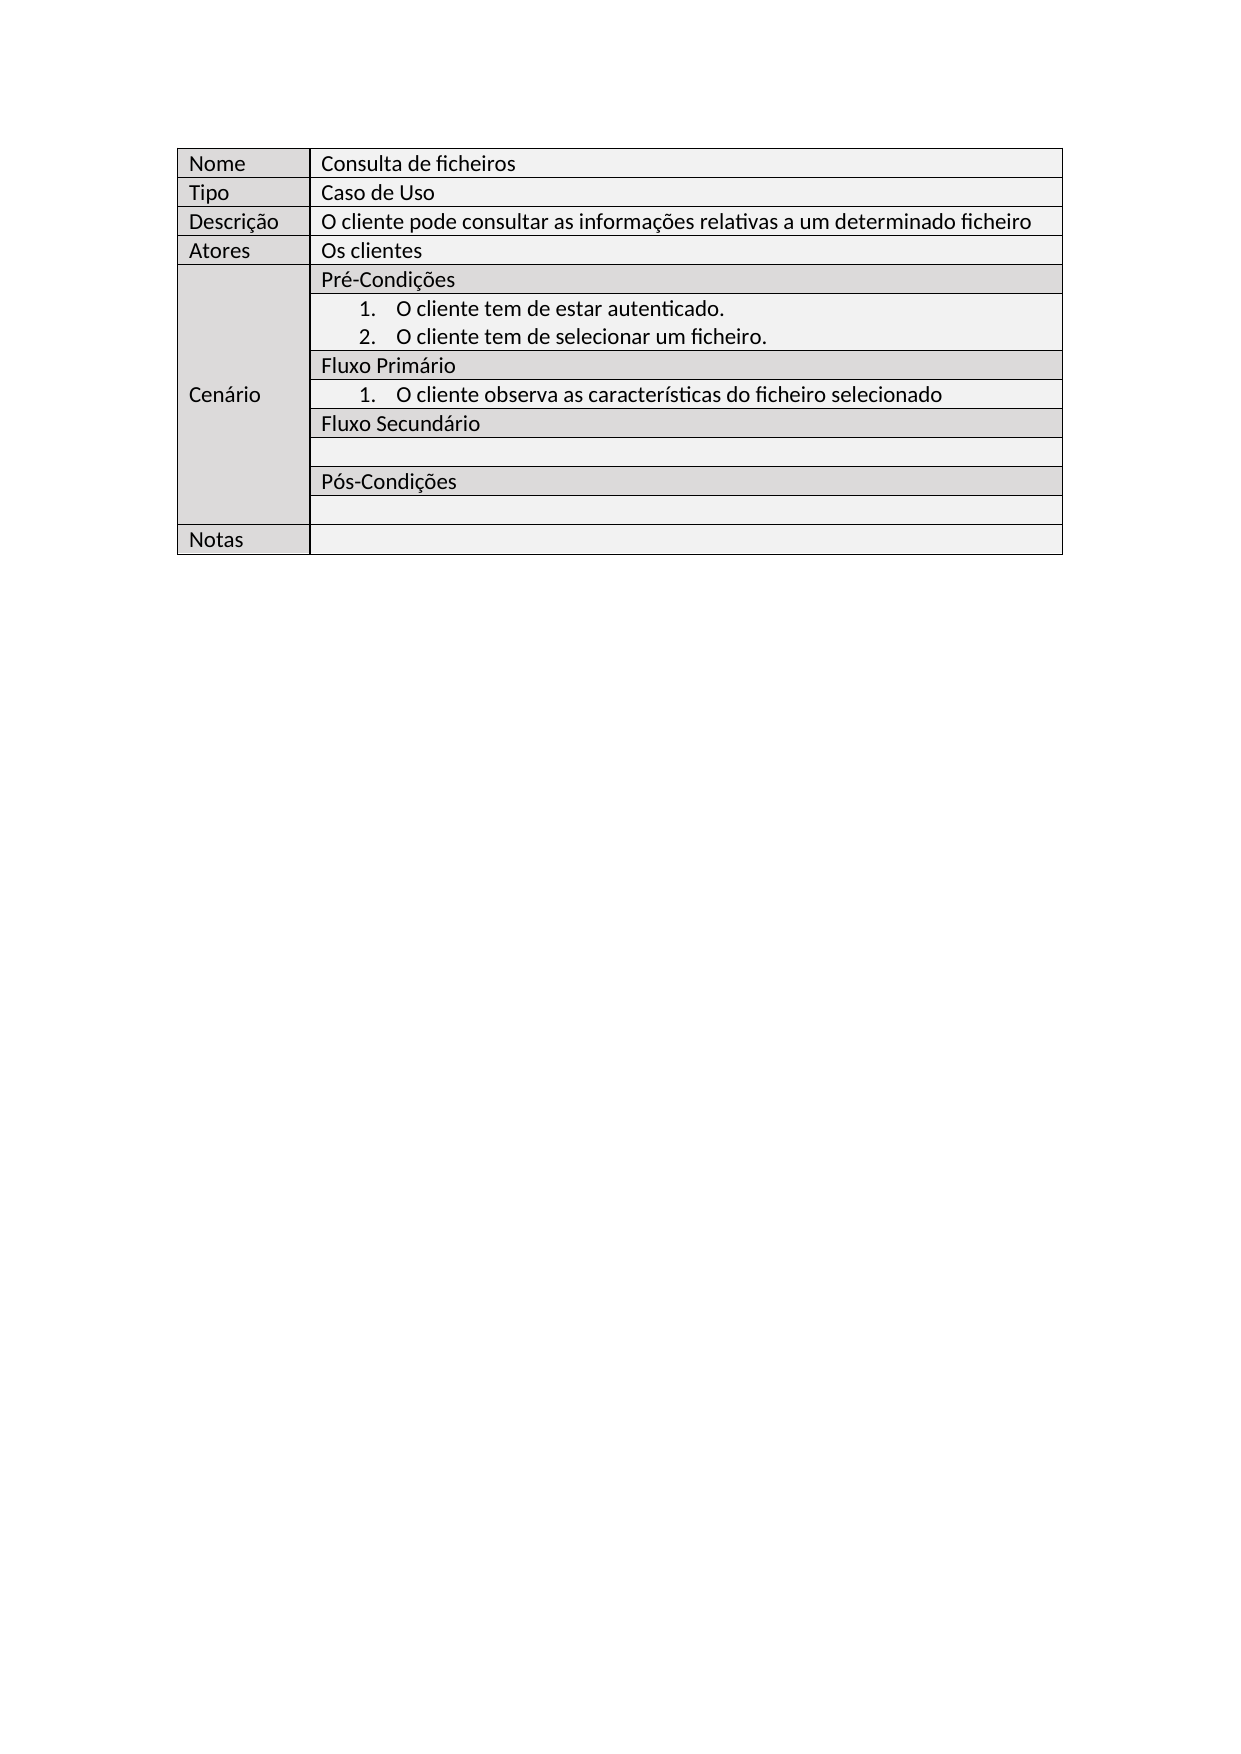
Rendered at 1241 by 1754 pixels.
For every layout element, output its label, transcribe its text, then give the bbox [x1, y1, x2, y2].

table_cell Caso de Uso [311, 178, 1062, 206]
table_header Consulta de ficheiros [311, 149, 1062, 177]
table_cell [311, 525, 1062, 553]
table_cell Atores [178, 236, 309, 264]
table_cell Fluxo Secundário [311, 409, 1062, 437]
table_cell Os clientes [311, 236, 1062, 264]
table_cell Fluxo Primário [311, 351, 1062, 379]
table_cell O cliente tem de estar autenticado. O cliente tem de selecionar um ficheiro. [311, 294, 1062, 350]
table_cell Notas [178, 525, 309, 553]
table_header Nome [178, 149, 309, 177]
table_cell Descrição [178, 207, 309, 235]
table_cell O cliente pode consultar as informações relativas a um determinado ficheiro [311, 207, 1062, 235]
table_cell [311, 496, 1062, 524]
table_cell Pré-Condições [311, 265, 1062, 293]
table_cell [311, 438, 1062, 466]
table_cell Tipo [178, 178, 309, 206]
table_cell Cenário [178, 265, 309, 524]
table_cell O cliente observa as características do ficheiro selecionado [311, 380, 1062, 408]
table_cell Pós-Condições [311, 467, 1062, 495]
